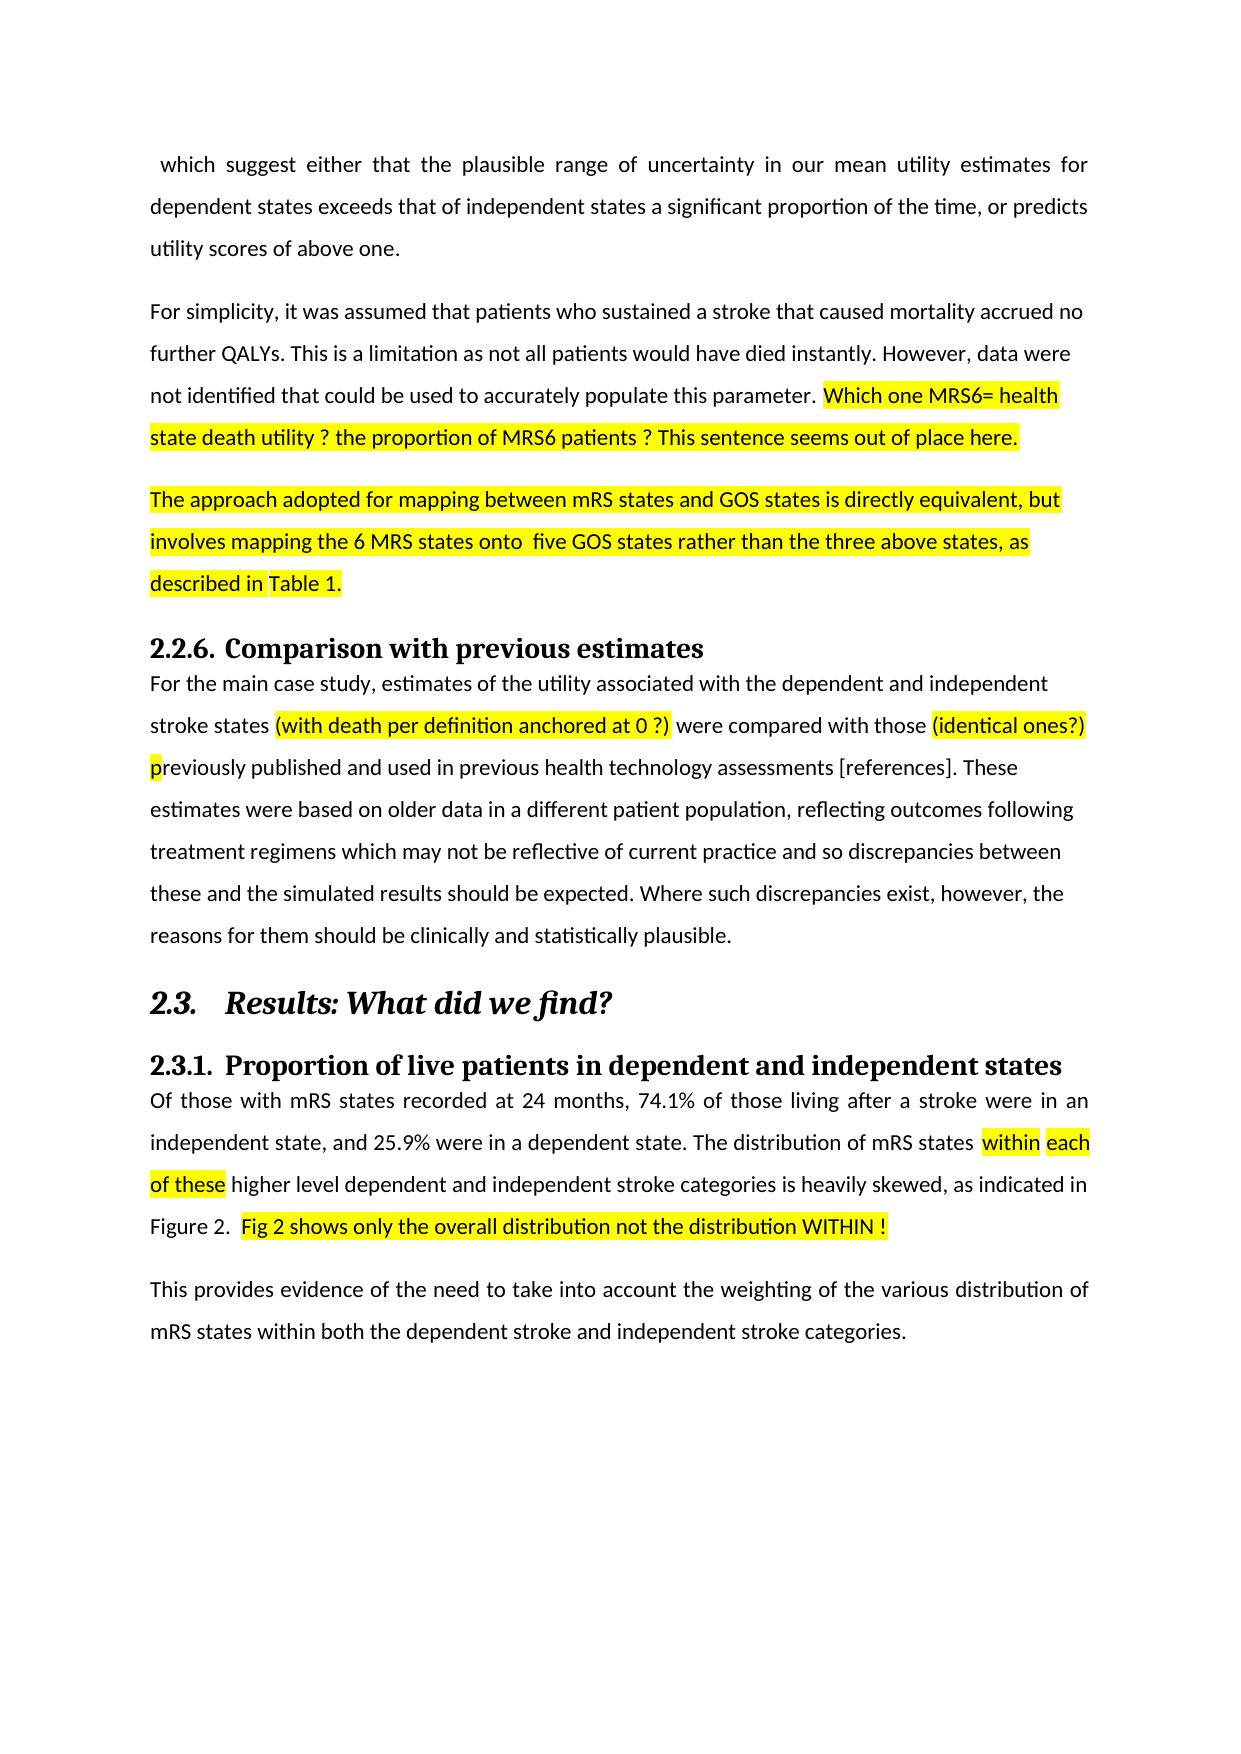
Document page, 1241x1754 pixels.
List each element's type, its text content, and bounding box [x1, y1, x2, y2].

subtitle Results: What did we find? [150, 984, 1090, 1022]
subtitle Proportion of live patients in dependent and independent states [150, 1049, 1090, 1083]
text which suggest either that the plausible range of uncertainty in our mean utility estimates for dependent states exceeds that of independent states a significant proportion of the time, or predicts utility scores of above one. [150, 150, 1090, 262]
subtitle Comparison with previous estimates [150, 632, 1090, 666]
text For simplicity, it was assumed that patients who sustained a stroke that caused mortality accrued no further QALYs. This is a limitation as not all patients would have died instantly. However, data were not identified that could be used to accurately populate this parameter. Which one MRS6= health state death utility ? the proportion of MRS6 patients ? This sentence seems out of place here. [150, 297, 1090, 451]
text This provides evidence of the need to take into account the weighting of the various distribution of mRS states within both the dependent stroke and independent stroke categories. [150, 1275, 1090, 1345]
text Of those with mRS states recorded at 24 months, 74.1% of those living after a stroke were in an independent state, and 25.9% were in a dependent state. The distribution of mRS states within each of these higher level dependent and independent stroke categories is heavily skewed, as indicated in Figure 2. Fig 2 shows only the overall distribution not the distribution WITHIN ! [150, 1086, 1090, 1240]
text The approach adopted for mapping between mRS states and GOS states is directly equivalent, but involves mapping the 6 MRS states onto five GOS states rather than the three above states, as described in Table 1. [150, 486, 1090, 597]
text For the main case study, estimates of the utility associated with the dependent and independent stroke states (with death per definition anchored at 0 ?) were compared with those (identical ones?) previously published and used in previous health technology assessments [references]. These estimates were based on older data in a different patient population, reflecting outcomes following treatment regimens which may not be reflective of current practice and so discrepancies between these and the simulated results should be expected. Where such discrepancies exist, however, the reasons for them should be clinically and statistically plausible. [150, 669, 1090, 949]
